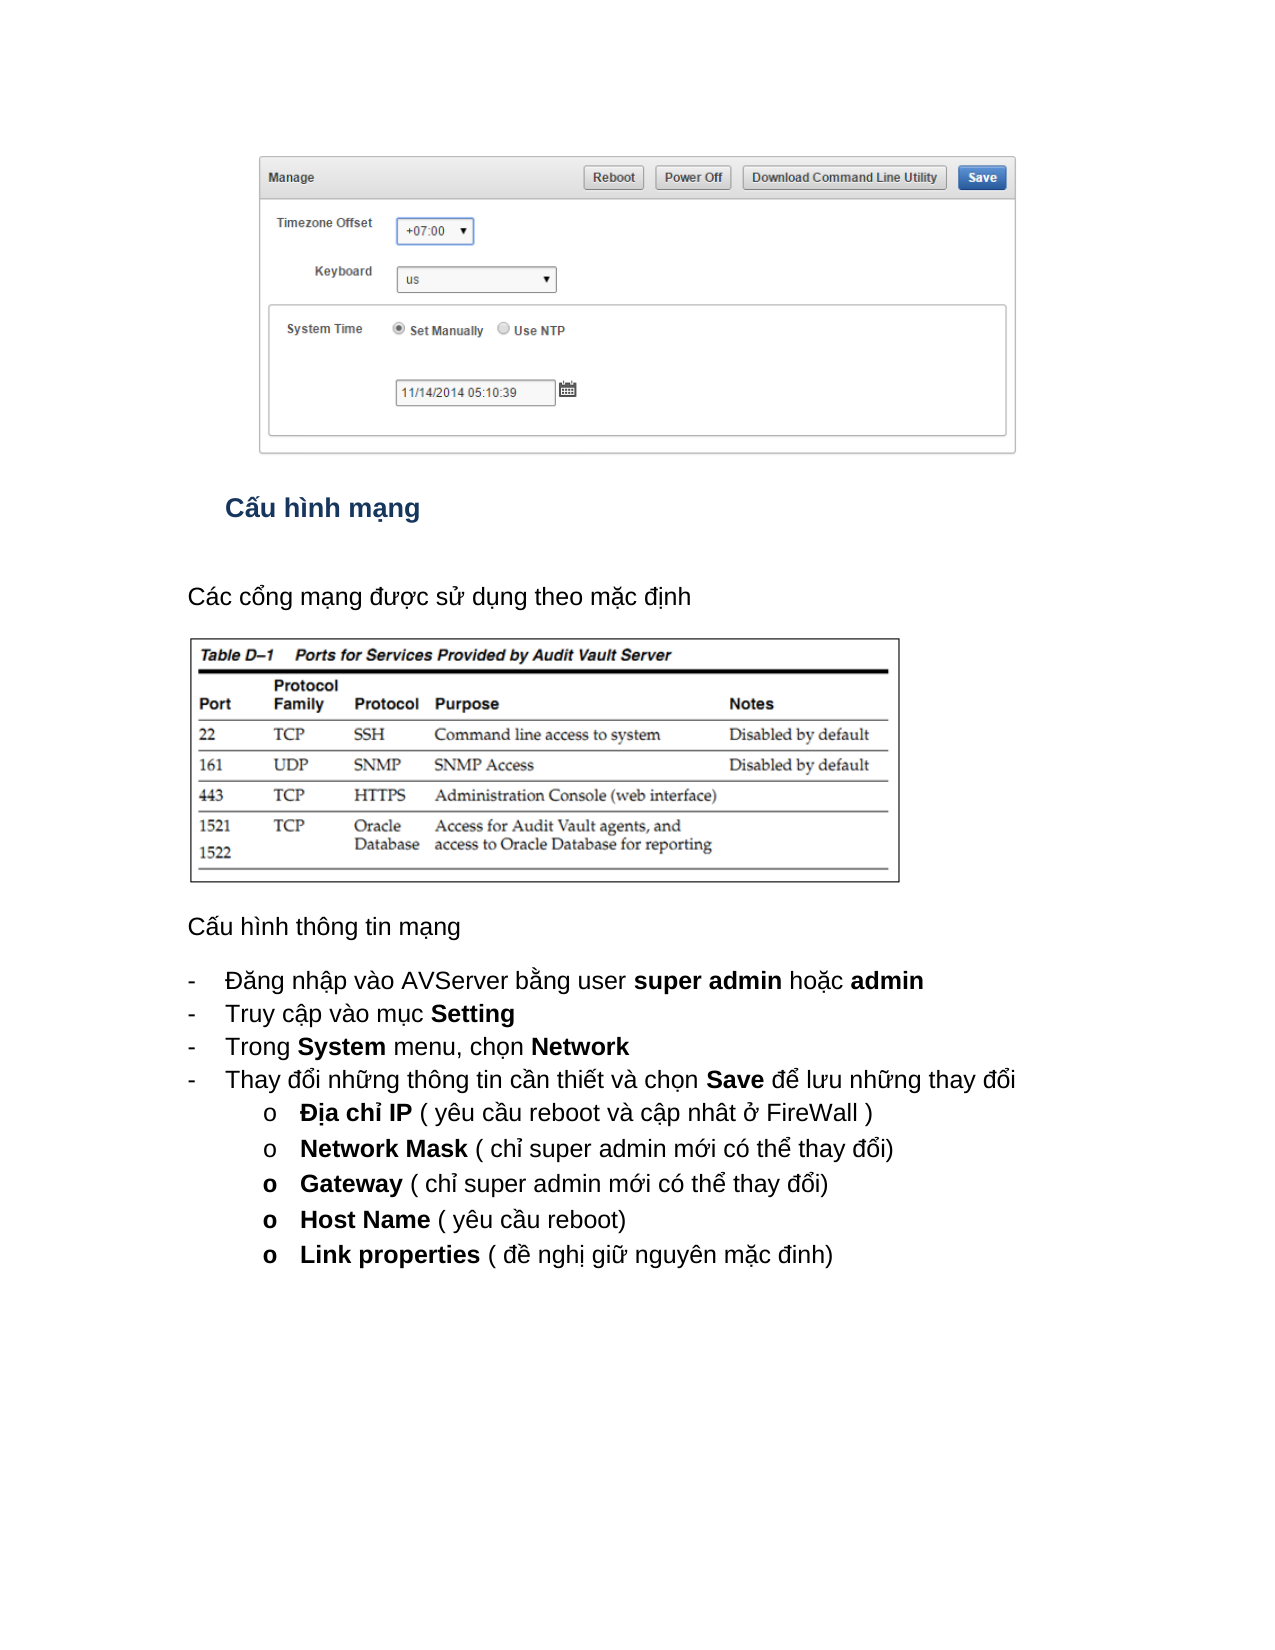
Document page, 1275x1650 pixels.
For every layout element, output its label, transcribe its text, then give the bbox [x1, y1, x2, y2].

list Đăng nhập vào AVServer bằng user super admin hoặc admin [187, 966, 1125, 995]
subtitle Cấu hình mạng [150, 492, 1125, 523]
picture [251, 150, 1024, 467]
list Link properties ( đề nghị giữ nguyên mặc đinh) [262, 1240, 1125, 1271]
list Truy cập vào mục Setting [187, 999, 1125, 1028]
list Trong System menu, chọn Network [187, 1032, 1125, 1061]
text Cấu hình thông tin mạng [150, 912, 1125, 941]
list Địa chỉ IP ( yêu cầu reboot và cập nhât ở FireWall ) [262, 1098, 1125, 1129]
list Thay đổi những thông tin cần thiết và chọn Save để lưu những thay đổi [187, 1065, 1125, 1094]
list Gateway ( chỉ super admin mới có thể thay đổi) [262, 1169, 1125, 1200]
list Network Mask ( chỉ super admin mới có thể thay đổi) [262, 1134, 1125, 1164]
picture [187, 635, 903, 887]
text Các cổng mạng được sử dụng theo mặc định [150, 582, 1125, 611]
list Host Name ( yêu cầu reboot) [262, 1205, 1125, 1236]
